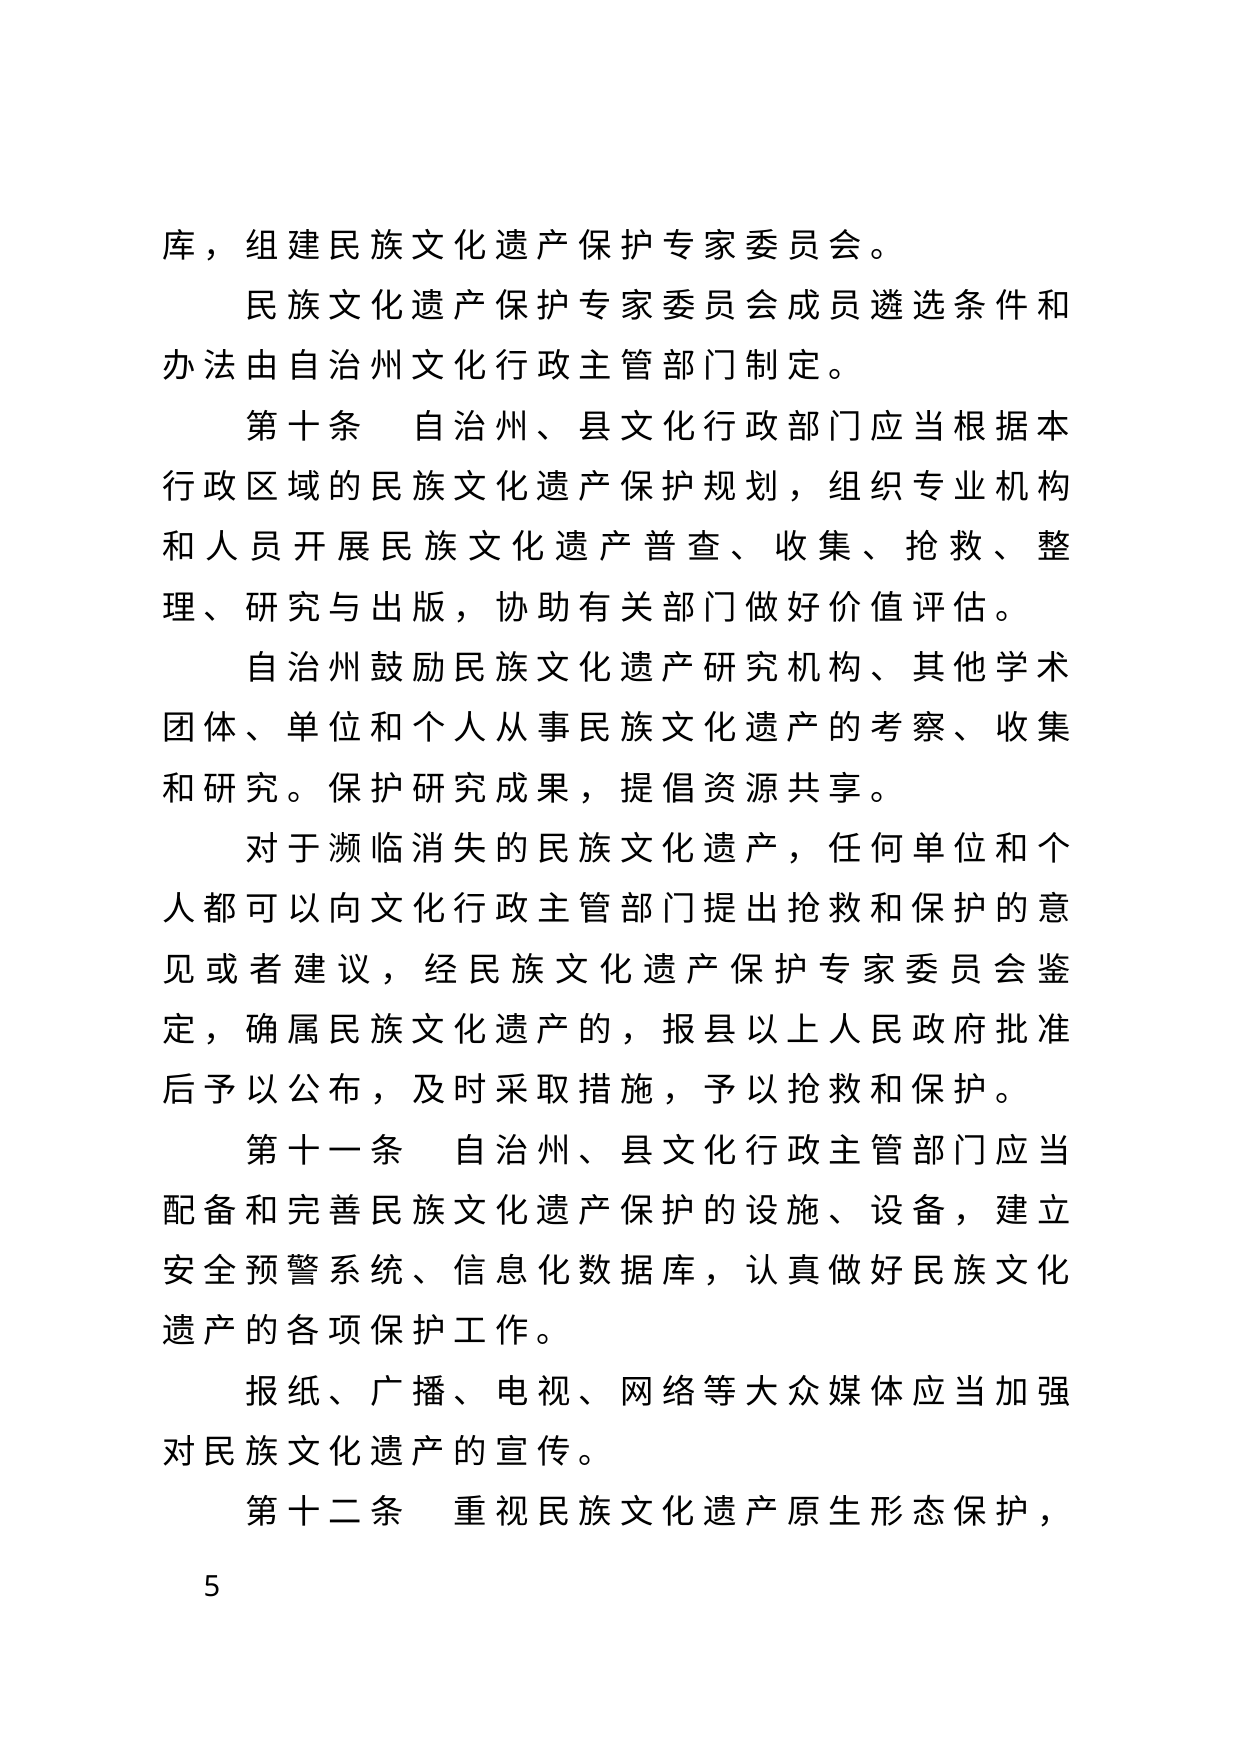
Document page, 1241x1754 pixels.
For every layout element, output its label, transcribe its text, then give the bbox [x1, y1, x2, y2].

text 第十一条 自治州、县文化行政主管部门应当配备和完善民族文化遗产保护的设施、设备，建立安全预警系统、信息化数据库，认真做好民族文化遗产的各项保护工作。 [162, 1117, 1078, 1358]
text 报纸、广播、电视、网络等大众媒体应当加强对民族文化遗产的宣传。 [162, 1358, 1078, 1479]
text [162, 1479, 1078, 1539]
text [162, 213, 1078, 273]
text 自治州鼓励民族文化遗产研究机构、其他学术团体、单位和个人从事民族文化遗产的考察、收集和研究。保护研究成果，提倡资源共享。 [162, 635, 1078, 816]
text 民族文化遗产保护专家委员会成员遴选条件和办法由自治州文化行政主管部门制定。 [162, 273, 1078, 393]
text 对于濒临消失的民族文化遗产，任何单位和个人都可以向文化行政主管部门提出抢救和保护的意见或者建议，经民族文化遗产保护专家委员会鉴定，确属民族文化遗产的，报县以上人民政府批准后予以公布，及时采取措施，予以抢救和保护。 [162, 816, 1078, 1117]
text 第十条 自治州、县文化行政部门应当根据本行政区域的民族文化遗产保护规划，组织专业机构和人员开展民族文化遗产普查、收集、抢救、整理、研究与出版，协助有关部门做好价值评估。 [162, 393, 1078, 635]
